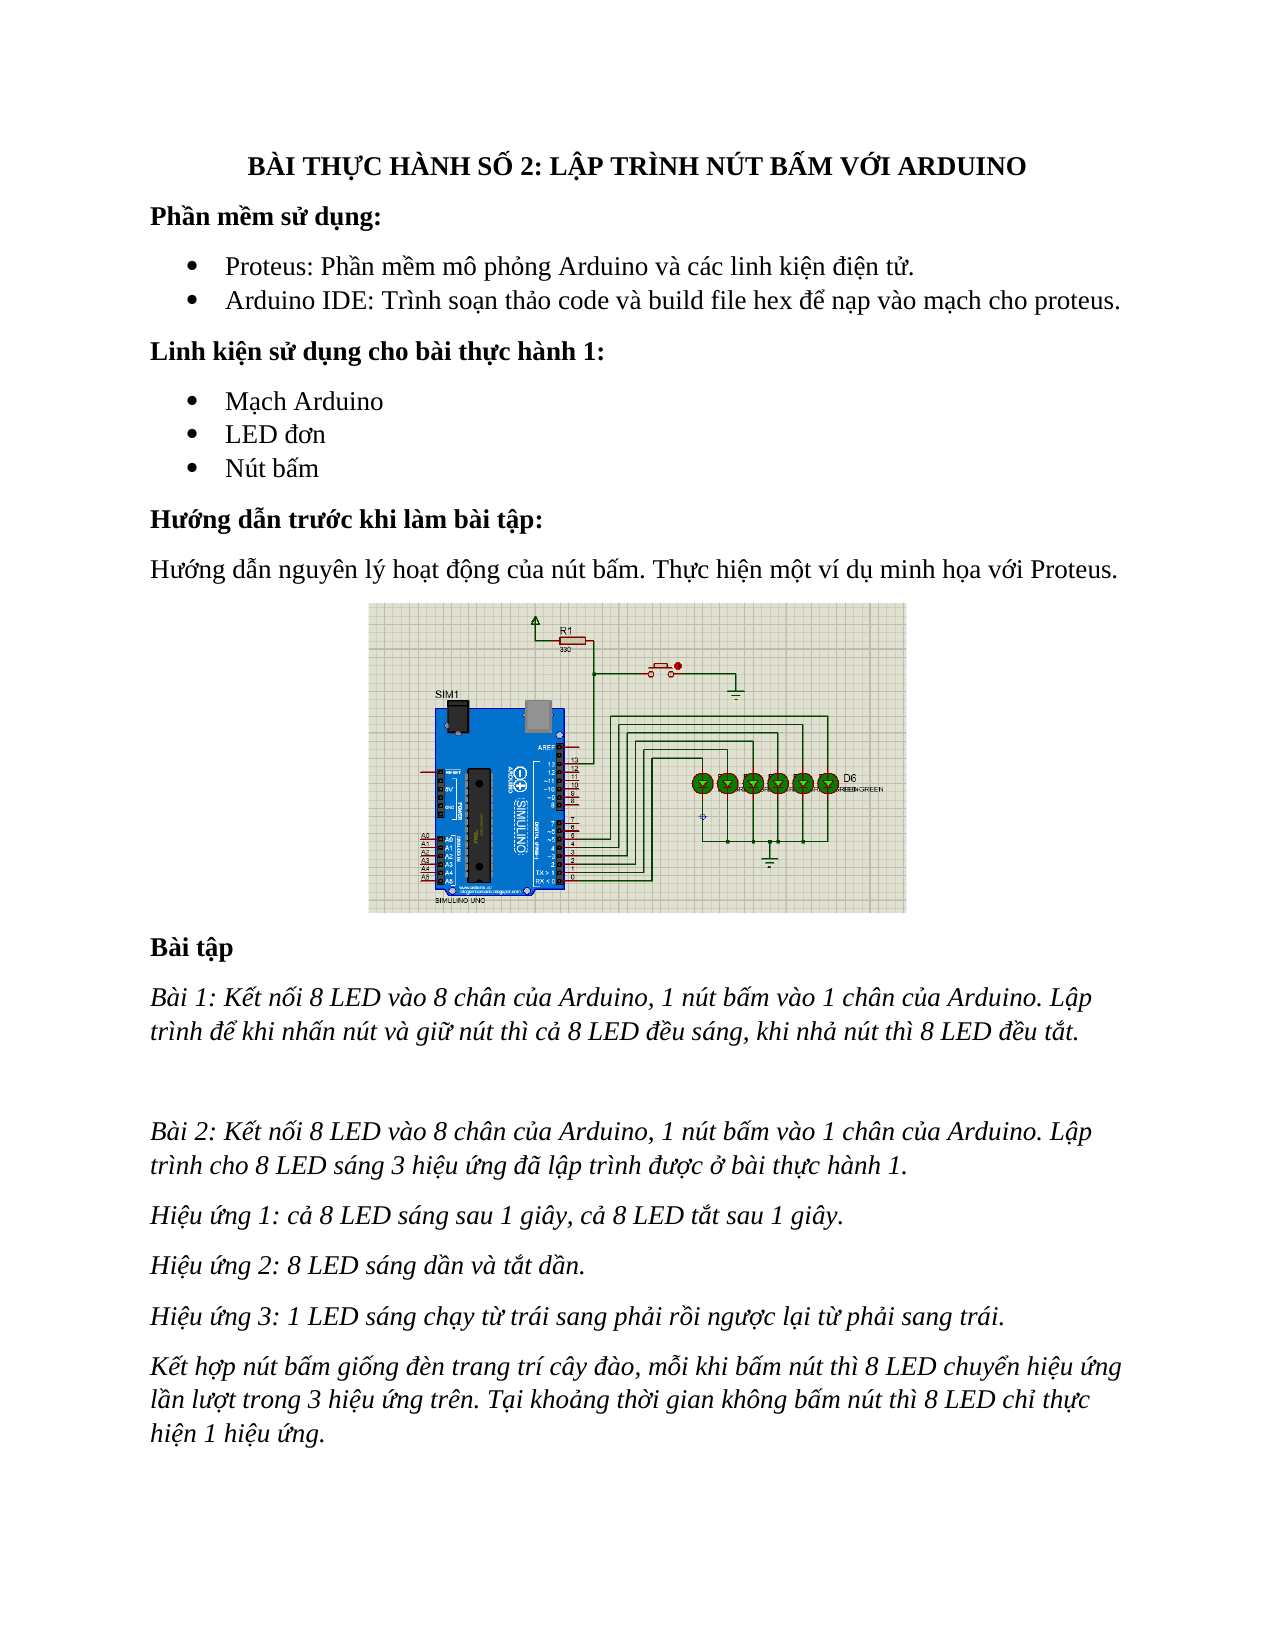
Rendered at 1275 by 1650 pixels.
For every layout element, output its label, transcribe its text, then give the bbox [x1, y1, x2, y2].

text Hiệu ứng 2: 8 LED sáng dần và tắt dần. [150, 1249, 1125, 1281]
text BÀI THỰC HÀNH SỐ 2: LẬP TRÌNH NÚT BẤM VỚI ARDUINO [150, 150, 1125, 181]
text Kết hợp nút bấm giống đèn trang trí cây đào, mỗi khi bấm nút thì 8 LED chuyển hiệu ứng lần lượt trong 3 hiệu ứng trên. Tại khoảng thời gian không bấm nút thì 8 LED chỉ thực hiện 1 hiệu ứng. [150, 1350, 1125, 1448]
text Phần mềm sử dụng: [150, 200, 1125, 231]
text Bài 2: Kết nối 8 LED vào 8 chân của Arduino, 1 nút bấm vào 1 chân của Arduino. Lập trình cho 8 LED sáng 3 hiệu ứng đã lập trình được ở bài thực hành 1. [150, 1116, 1125, 1180]
text Bài 1: Kết nối 8 LED vào 8 chân của Arduino, 1 nút bấm vào 1 chân của Arduino. Lập trình để khi nhấn nút và giữ nút thì cả 8 LED đều sáng, khi nhả nút thì 8 LED đều tắt. [150, 982, 1125, 1046]
list LED đơn [187, 418, 1125, 450]
text Bài tập [150, 931, 1125, 962]
text Hiệu ứng 3: 1 LED sáng chạy từ trái sang phải rồi ngược lại từ phải sang trái. [150, 1300, 1125, 1331]
text Linh kiện sử dụng cho bài thực hành 1: [150, 334, 1125, 366]
text Hướng dẫn nguyên lý hoạt động của nút bấm. Thực hiện một ví dụ minh họa với Proteus. [150, 553, 1125, 584]
list Mạch Arduino [187, 385, 1125, 416]
list Proteus: Phần mềm mô phỏng Arduino và các linh kiện điện tử. [187, 250, 1125, 282]
text Hướng dẫn trước khi làm bài tập: [150, 503, 1125, 534]
picture [368, 603, 907, 913]
text Hiệu ứng 1: cả 8 LED sáng sau 1 giây, cả 8 LED tắt sau 1 giây. [150, 1199, 1125, 1230]
list Nút bấm [187, 452, 1125, 483]
list Arduino IDE: Trình soạn thảo code và build file hex để nạp vào mạch cho proteus. [187, 284, 1125, 315]
